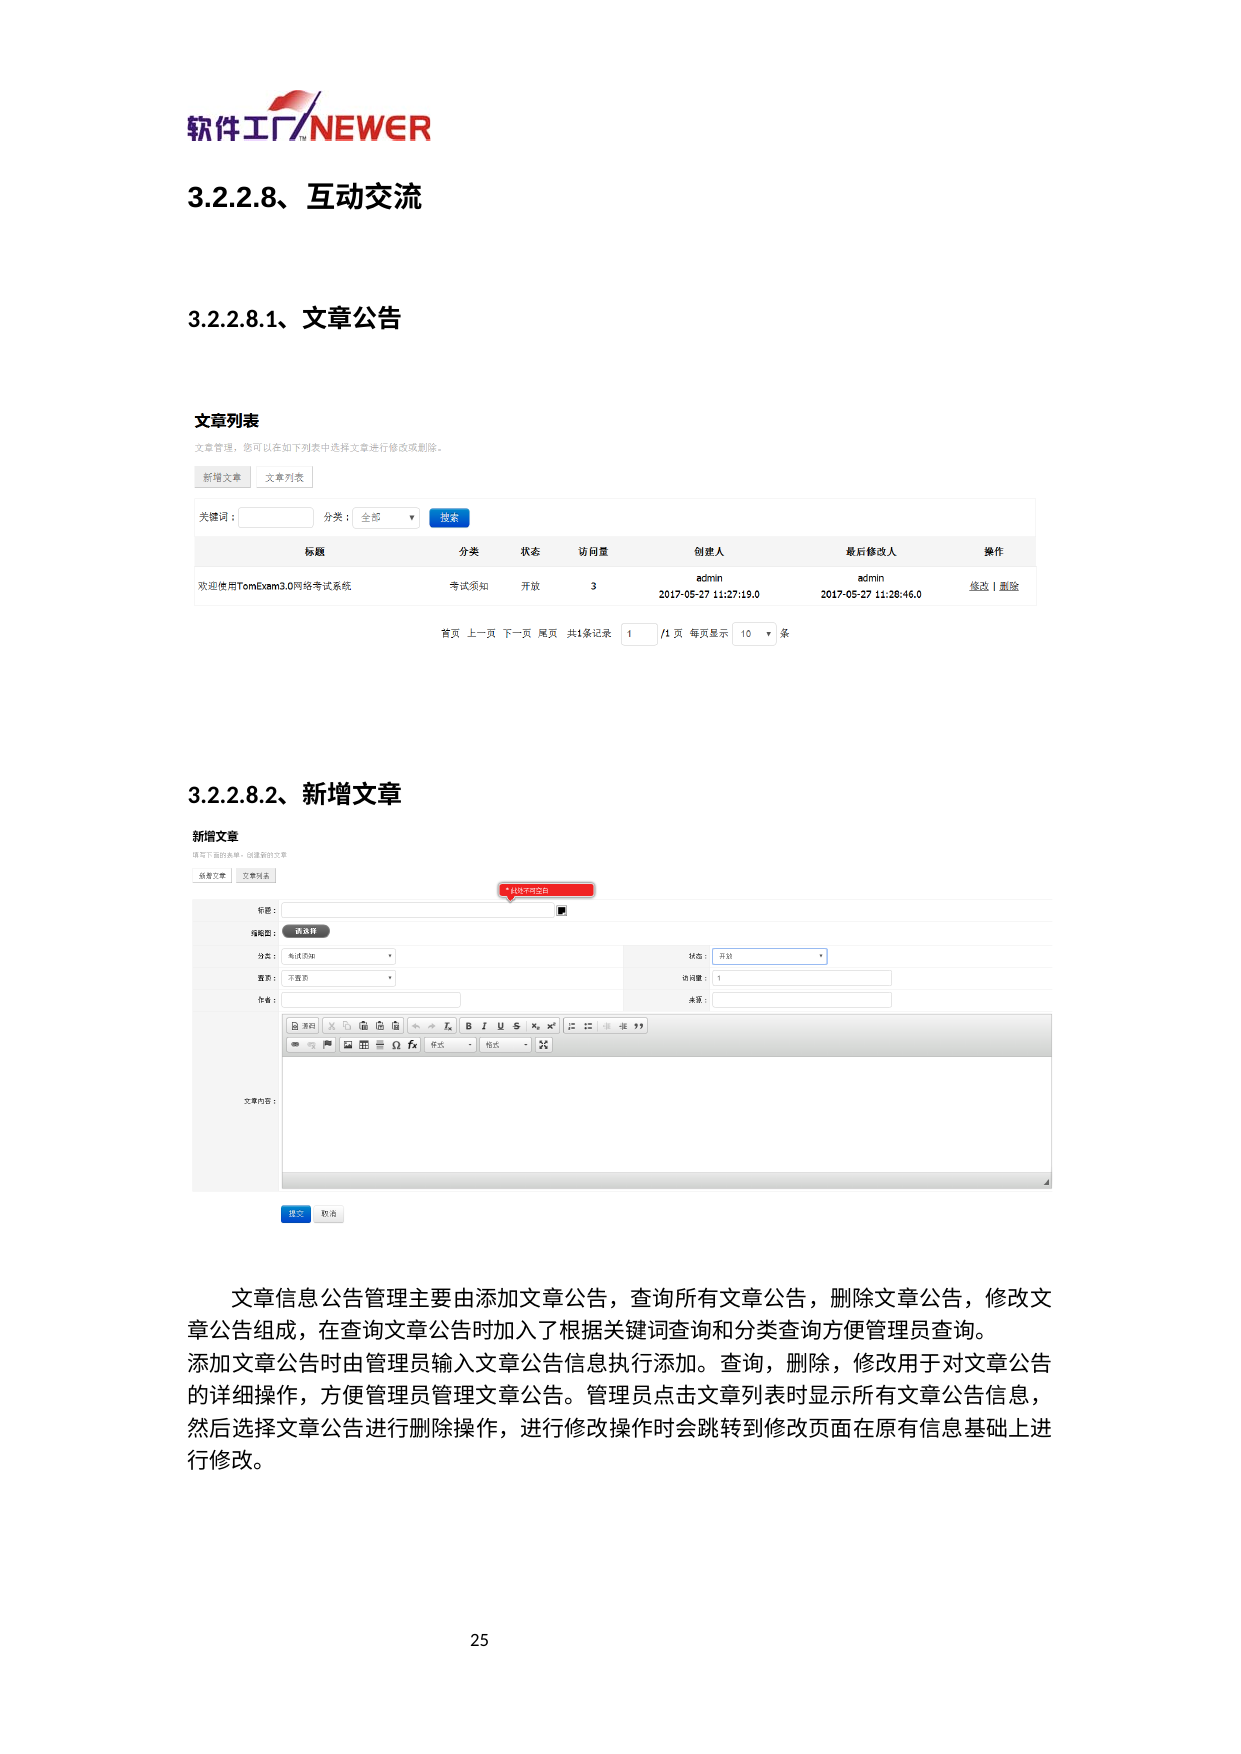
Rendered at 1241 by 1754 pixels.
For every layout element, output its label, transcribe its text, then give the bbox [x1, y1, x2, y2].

text 文章信息公告管理主要由添加文章公告，查询所有文章公告，删除文章公告，修改文章公告组成，在查询文章公告时加入了根据关键词查询和分类查询方便管理员查询。 [187, 1280, 1053, 1345]
subtitle 3.2.2.8.1、文章公告 [187, 284, 1053, 349]
text 添加文章公告时由管理员输入文章公告信息执行添加。查询，删除，修改用于对文章公告的详细操作，方便管理员管理文章公告。管理员点击文章列表时显示所有文章公告信息，然后选择文章公告进行删除操作，进行修改操作时会跳转到修改页面在原有信息基础上进行修改。 [187, 1345, 1053, 1475]
picture [187, 825, 1053, 1243]
picture [187, 402, 1052, 709]
subtitle 3.2.2.8、互动交流 [187, 162, 1053, 227]
picture [187, 90, 431, 141]
text 3.2.2.8.2、新增文章 [187, 760, 1053, 825]
